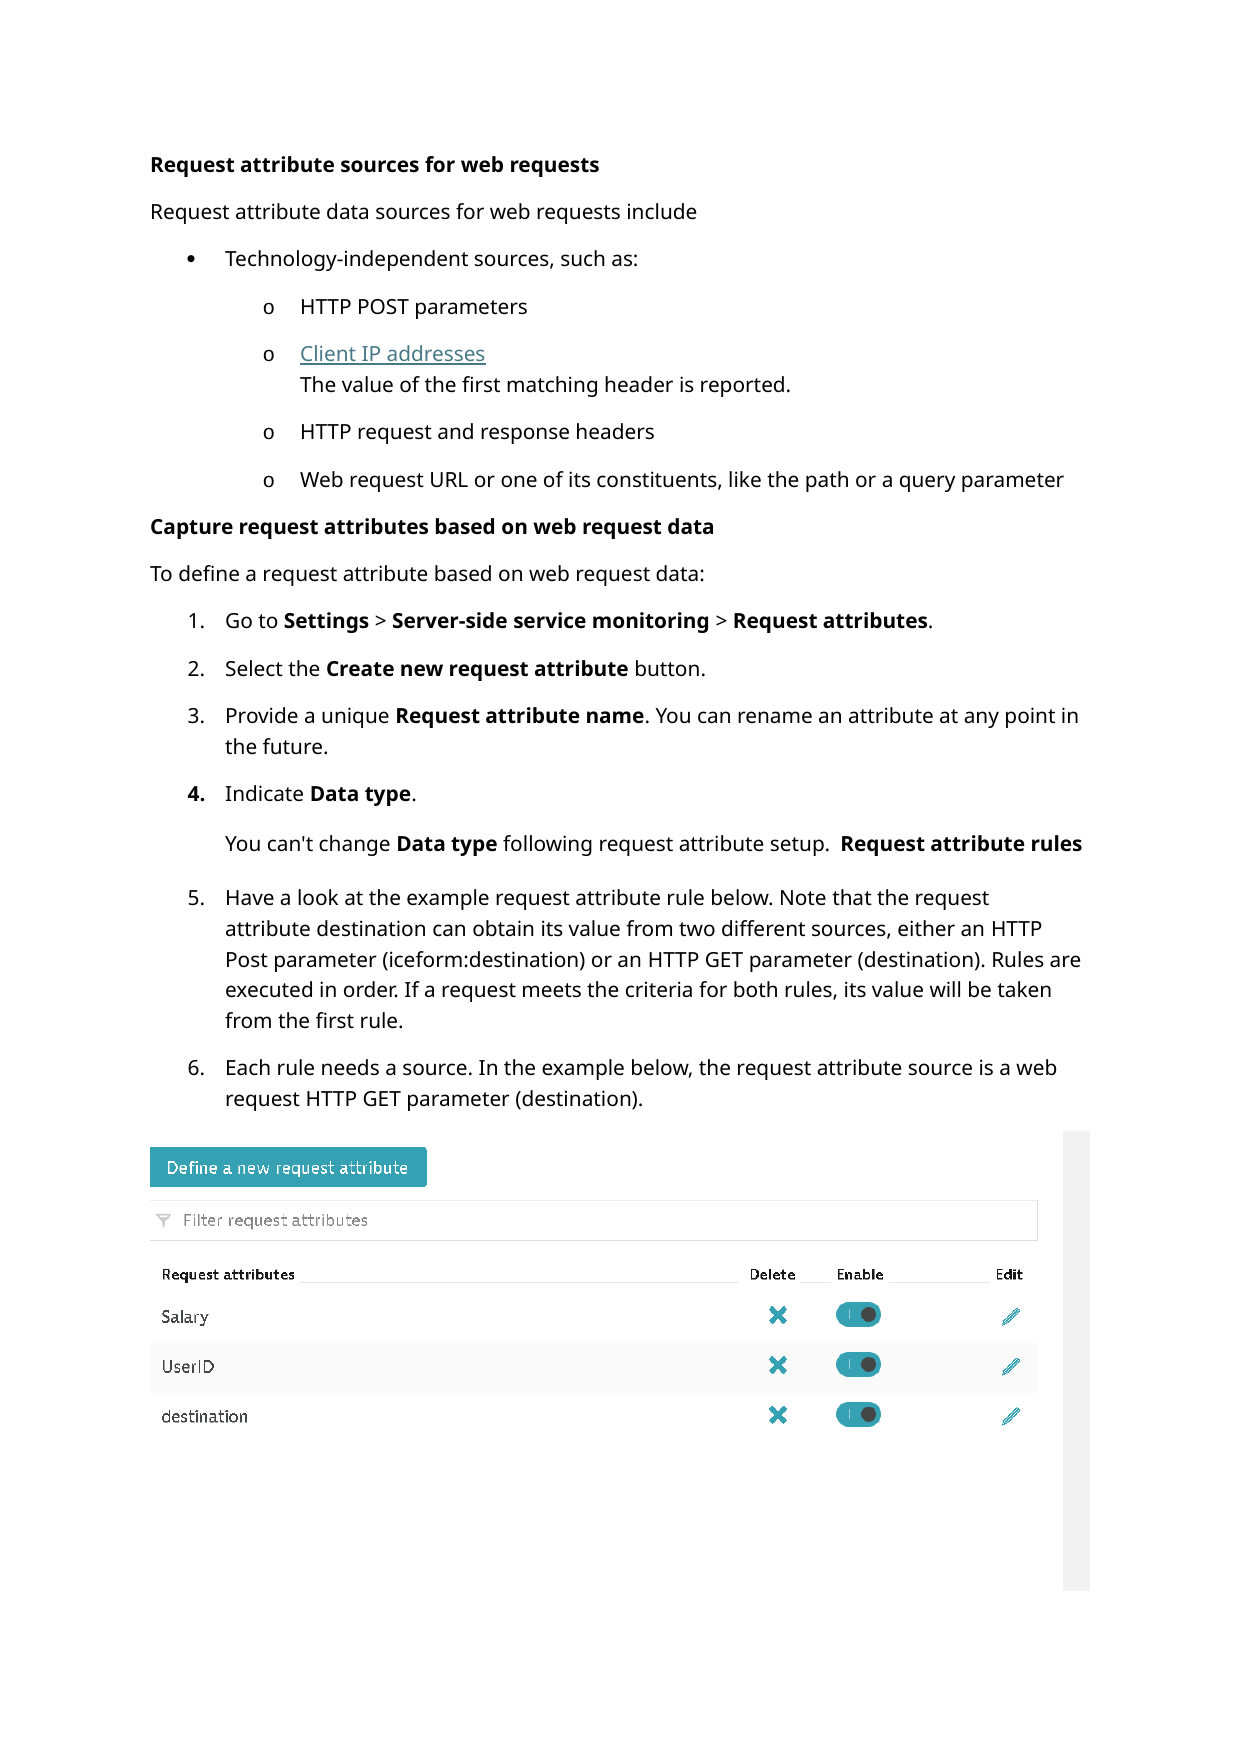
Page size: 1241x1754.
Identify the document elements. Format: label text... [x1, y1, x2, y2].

list Web request URL or one of its constituents, like the path or a query parameter [262, 465, 1090, 493]
text Capture request attributes based on web request data [150, 512, 1090, 541]
list Have a look at the example request attribute rule below. Note that the request attribute destination can obtain its value from two different sources, either an HTTP Post parameter (iceform:destination) or an HTTP GET parameter (destination). Rules are executed in order. If a request meets the criteria for both rules, its value will be taken from the first rule. [187, 883, 1090, 1034]
text Request attribute sources for web requests [150, 150, 1090, 178]
list Provide a unique Request attribute name. You can rename an attribute at any point in the future. [187, 701, 1090, 760]
list HTTP POST parameters [262, 292, 1090, 320]
list Each rule needs a source. In the example below, the request attribute source is a web request HTTP GET parameter (destination). [187, 1053, 1090, 1112]
text To define a request attribute based on web request data: [150, 559, 1090, 588]
list Go to Settings > Server-side service monitoring > Request attributes. [187, 607, 1090, 635]
picture [150, 1131, 1091, 1591]
list Indicate Data type. You can't change Data type following request attribute setup. Request attribute rules [187, 779, 1090, 863]
list Select the Create new request attribute button. [187, 654, 1090, 682]
text Request attribute data sources for web requests include [150, 197, 1090, 226]
list Technology-independent sources, such as: [187, 244, 1090, 273]
list HTTP request and response headers [262, 417, 1090, 446]
list Client IP addresses The value of the first matching header is reported. [262, 339, 1090, 398]
